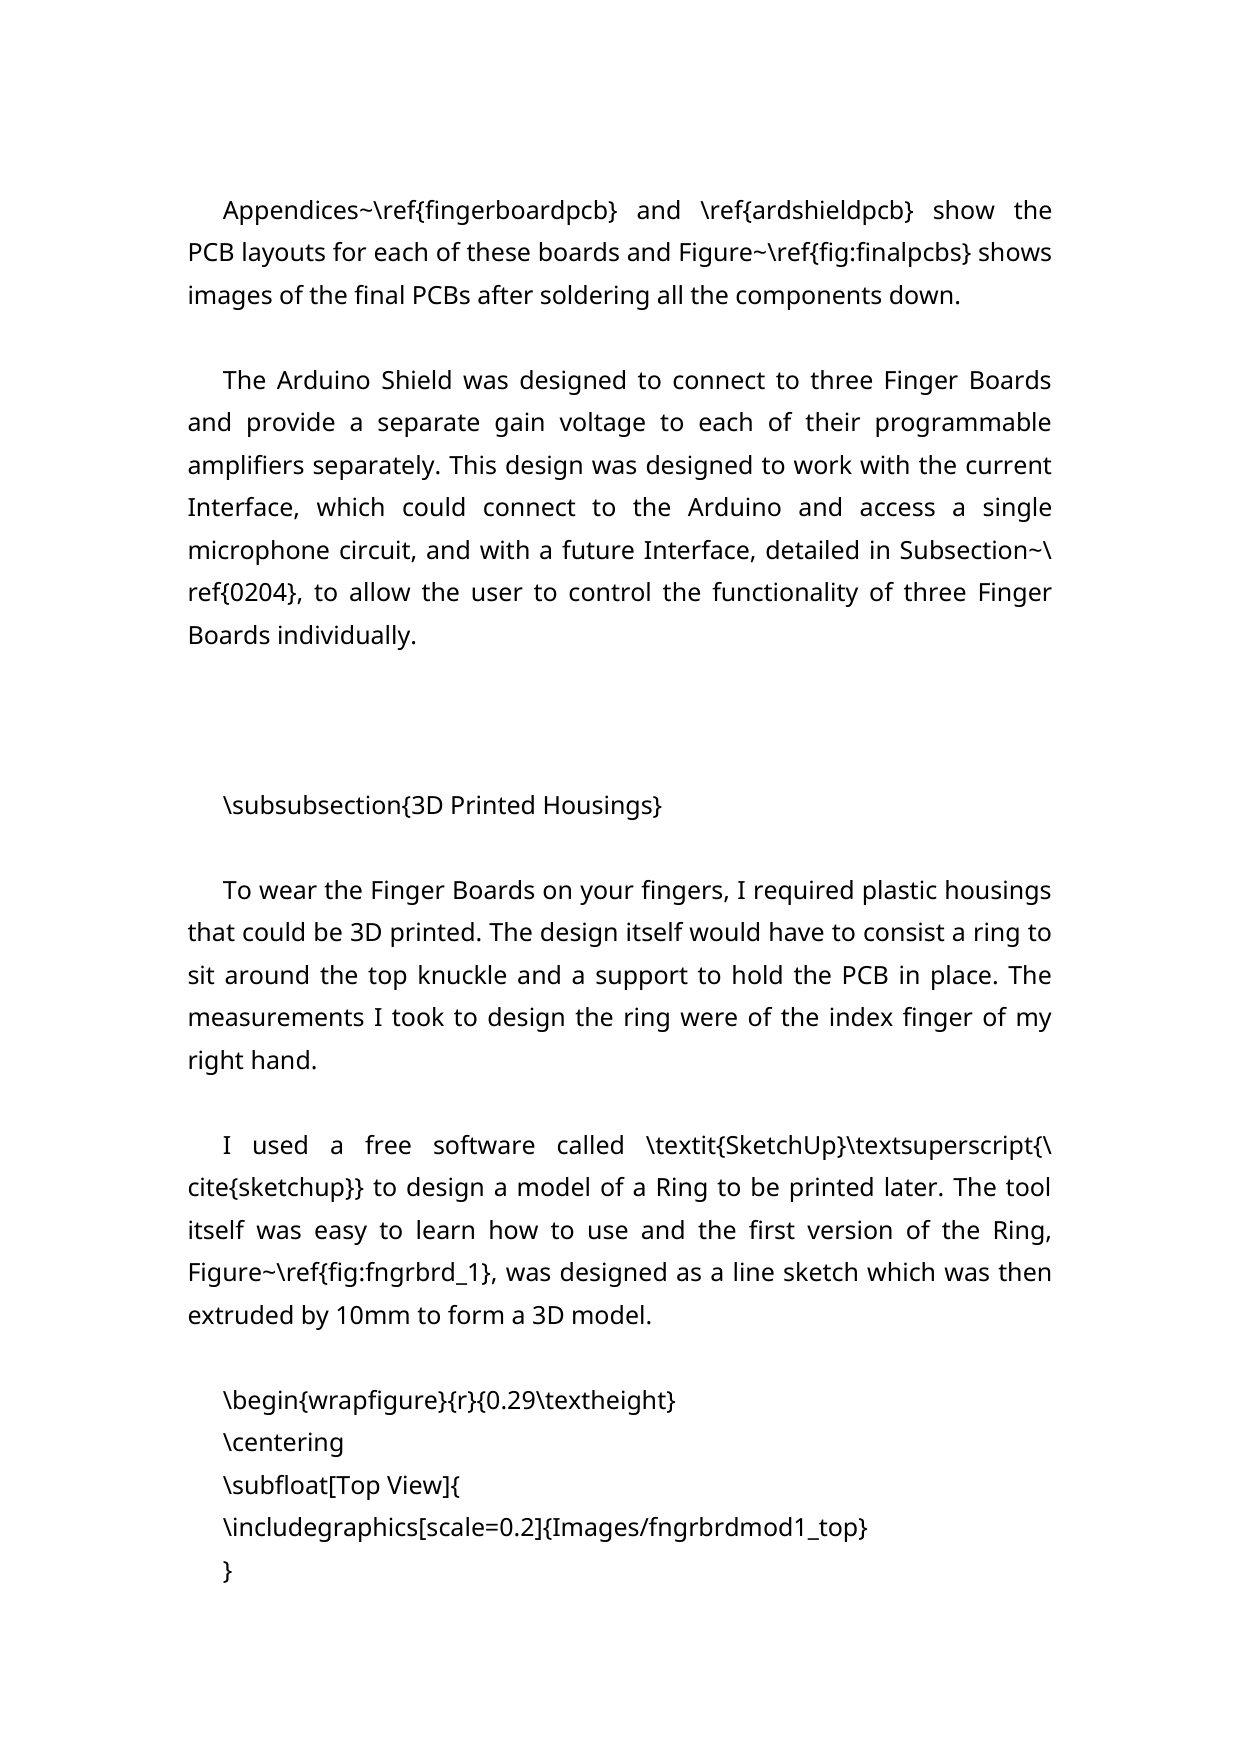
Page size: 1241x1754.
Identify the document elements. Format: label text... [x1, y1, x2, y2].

text The Arduino Shield was designed to connect to three Finger Boards and provide a separate gain voltage to each of their programmable amplifiers separately. This design was designed to work with the current Interface, which could connect to the Arduino and access a single microphone circuit, and with a future Interface, detailed in Subsection~\ref{0204}, to allow the user to control the functionality of three Finger Boards individually. [187, 362, 1053, 652]
text I used a free software called \textit{SketchUp}\textsuperscript{\cite{sketchup}} to design a model of a Ring to be printed later. The tool itself was easy to learn how to use and the first version of the Ring, Figure~\ref{fig:fngrbrd_1}, was designed as a line sketch which was then extruded by 10mm to form a 3D model. [187, 1127, 1053, 1332]
text \centering [187, 1425, 1053, 1459]
text \includegraphics[scale=0.2]{Images/fngrbrdmod1_top} [187, 1510, 1053, 1544]
text To wear the Finger Boards on your fingers, I required plastic housings that could be 3D printed. The design itself would have to consist a ring to sit around the top knuckle and a support to hold the PCB in place. The measurements I took to design the ring were of the index finger of my right hand. [187, 872, 1053, 1077]
text \subfloat[Top View]{ [187, 1467, 1053, 1502]
text } [187, 1552, 1053, 1587]
text \begin{wrapfigure}{r}{0.29\textheight} [187, 1382, 1053, 1417]
text Appendices~\ref{fingerboardpcb} and \ref{ardshieldpcb} show the PCB layouts for each of these boards and Figure~\ref{fig:finalpcbs} shows images of the final PCBs after soldering all the components down. [187, 192, 1053, 312]
text \subsubsection{3D Printed Housings} [187, 787, 1053, 822]
